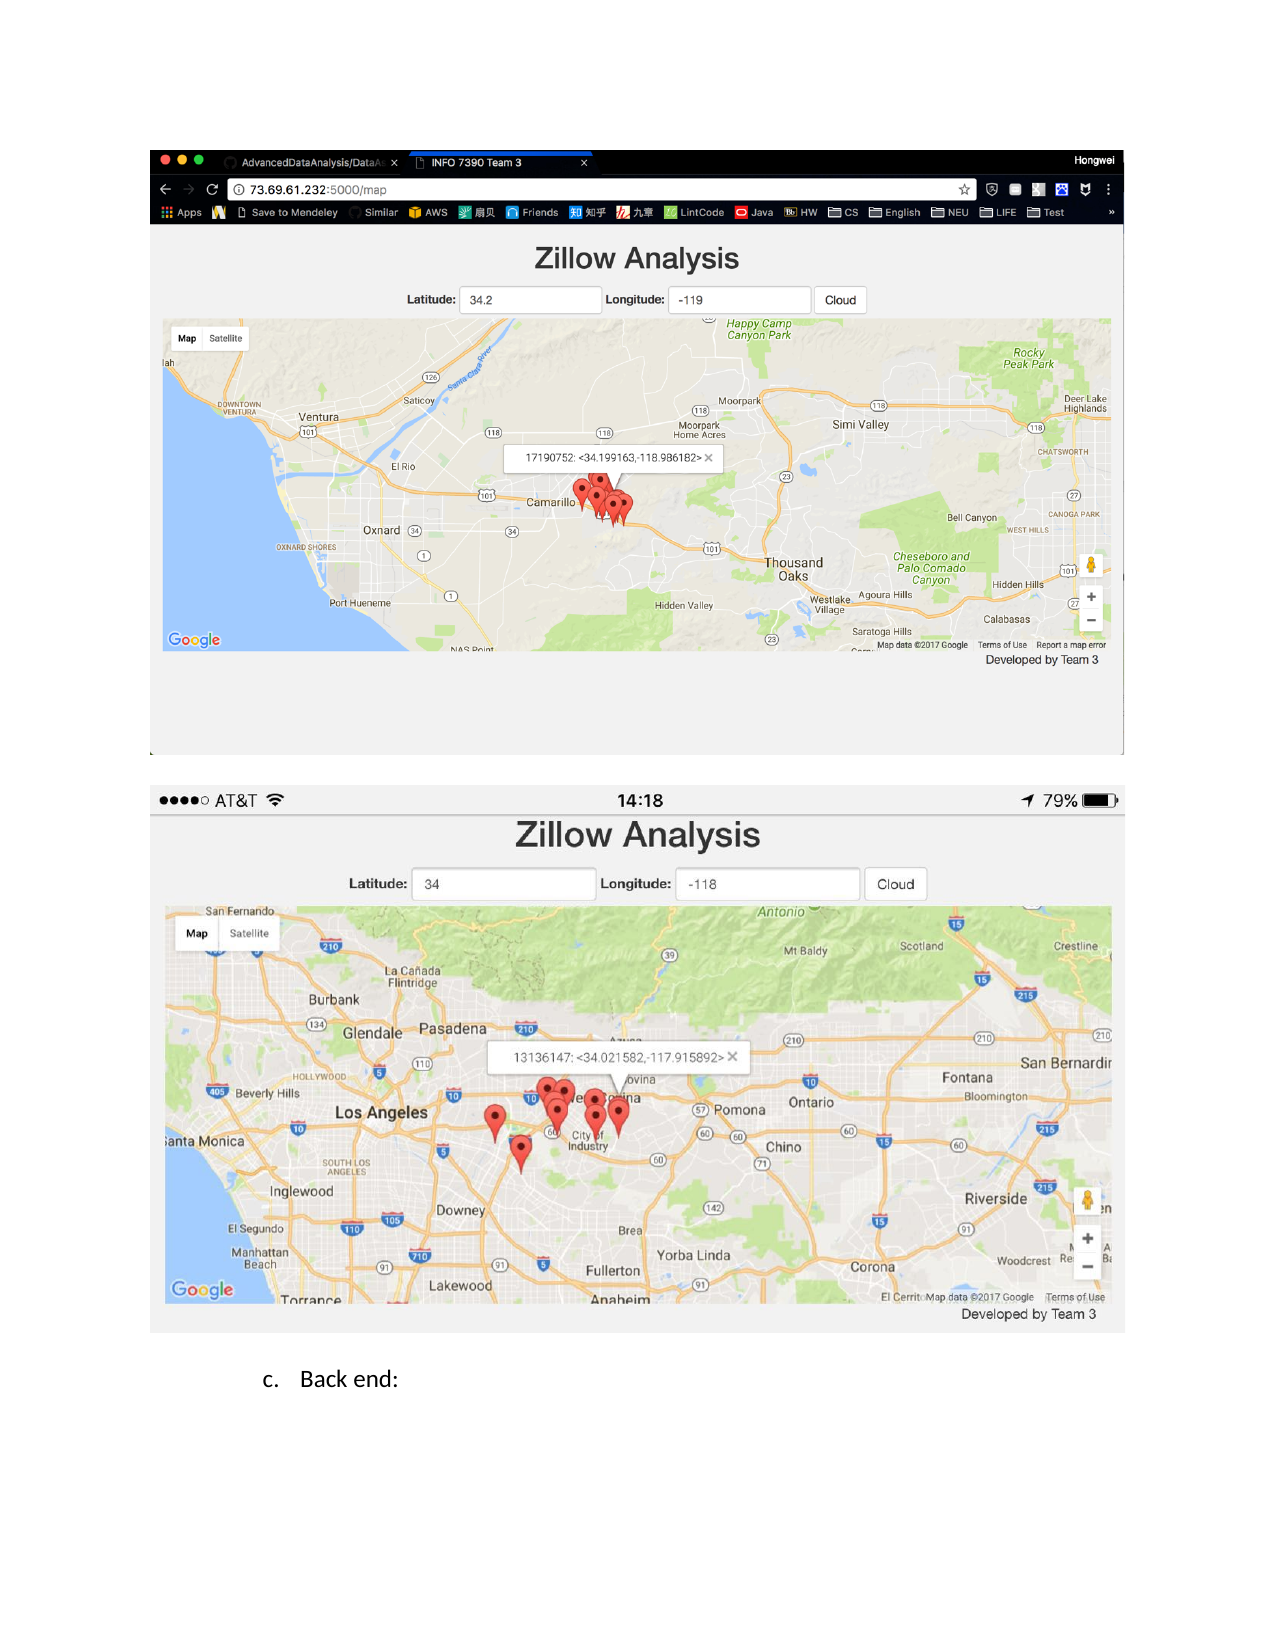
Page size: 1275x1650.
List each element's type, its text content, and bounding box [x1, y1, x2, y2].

list Back end: [262, 1363, 1125, 1394]
picture [150, 785, 1125, 1333]
picture [150, 150, 1125, 755]
